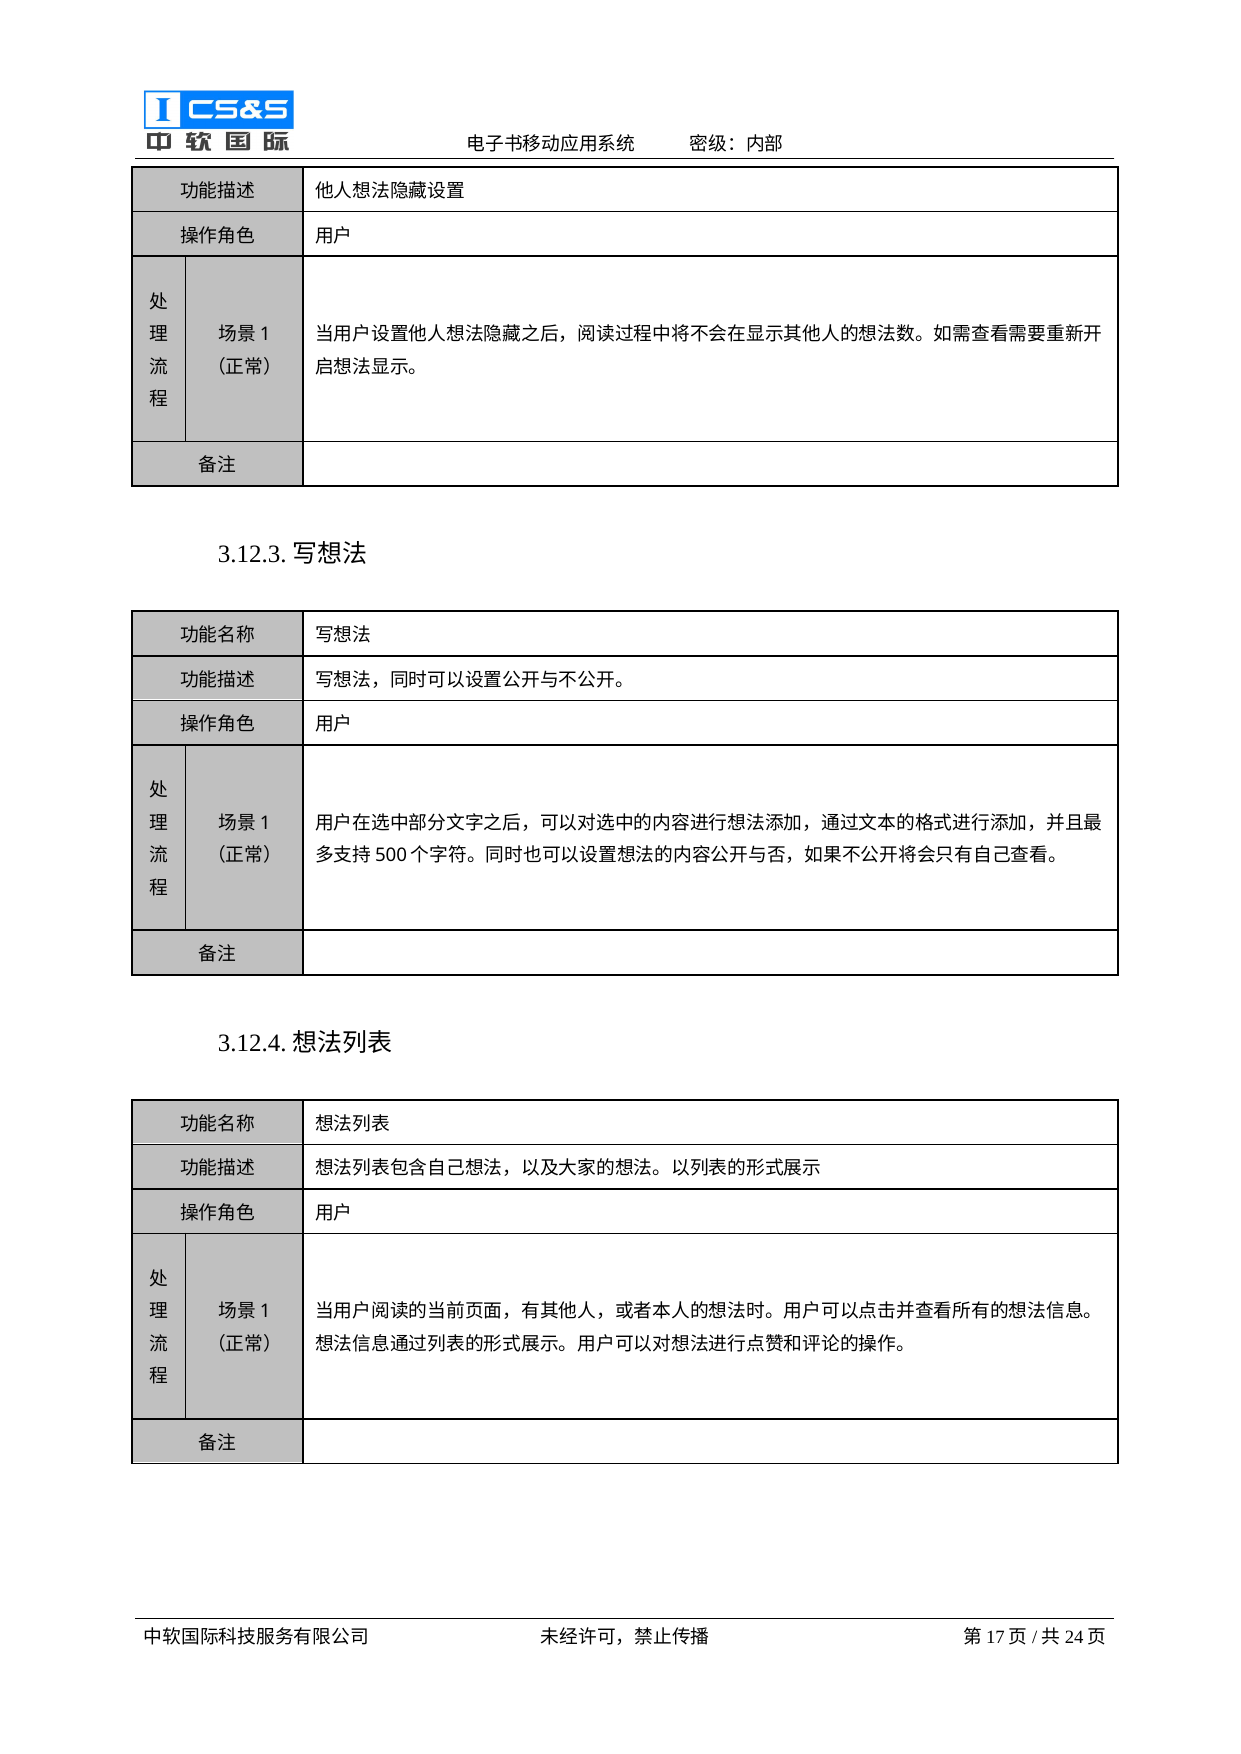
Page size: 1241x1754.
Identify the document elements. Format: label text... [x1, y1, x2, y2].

table_cell 写想法，同时可以设置公开与不公开。 [304, 657, 1117, 699]
table_cell 想法列表包含自己想法，以及大家的想法。以列表的形式展示 [304, 1145, 1117, 1188]
table_cell 处理流程 [133, 746, 185, 929]
table_cell 操作角色 [133, 701, 302, 744]
picture [143, 90, 294, 151]
table_cell 他人想法隐藏设置 [304, 168, 1117, 211]
subtitle 想法列表 [218, 1008, 1106, 1073]
table_cell [304, 442, 1117, 485]
table_cell 用户 [304, 1190, 1117, 1233]
table_cell 当用户阅读的当前页面，有其他人，或者本人的想法时。用户可以点击并查看所有的想法信息。想法信息通过列表的形式展示。用户可以对想法进行点赞和评论的操作。 [304, 1234, 1117, 1418]
subtitle 写想法 [218, 519, 1106, 584]
table_cell 备注 [133, 931, 302, 974]
table_cell 操作角色 [133, 1190, 302, 1233]
table_cell 处理流程 [133, 257, 185, 441]
table_header 功能名称 [133, 1101, 302, 1143]
table_cell 功能描述 [133, 168, 302, 211]
table_cell 当用户设置他人想法隐藏之后，阅读过程中将不会在显示其他人的想法数。如需查看需要重新开启想法显示。 [304, 257, 1117, 441]
table_cell 场景1 （正常） [186, 746, 302, 929]
table_header 想法列表 [304, 1101, 1117, 1143]
table_header 写想法 [304, 612, 1117, 655]
table_cell 功能描述 [133, 1145, 302, 1188]
table_cell 处理流程 [133, 1234, 185, 1418]
table_cell 场景1 （正常） [186, 257, 302, 441]
table_cell 备注 [133, 442, 302, 485]
table_cell 备注 [133, 1420, 302, 1462]
table_cell [304, 1420, 1117, 1462]
table_cell 用户 [304, 701, 1117, 744]
table_header 功能名称 [133, 612, 302, 655]
table_cell 用户 [304, 212, 1117, 255]
table_cell 场景1 （正常） [186, 1234, 302, 1418]
table_cell 操作角色 [133, 212, 302, 255]
table_cell 用户在选中部分文字之后，可以对选中的内容进行想法添加，通过文本的格式进行添加，并且最多支持500个字符。同时也可以设置想法的内容公开与否，如果不公开将会只有自己查看。 [304, 746, 1117, 929]
table_cell 功能描述 [133, 657, 302, 699]
table_cell [304, 931, 1117, 974]
